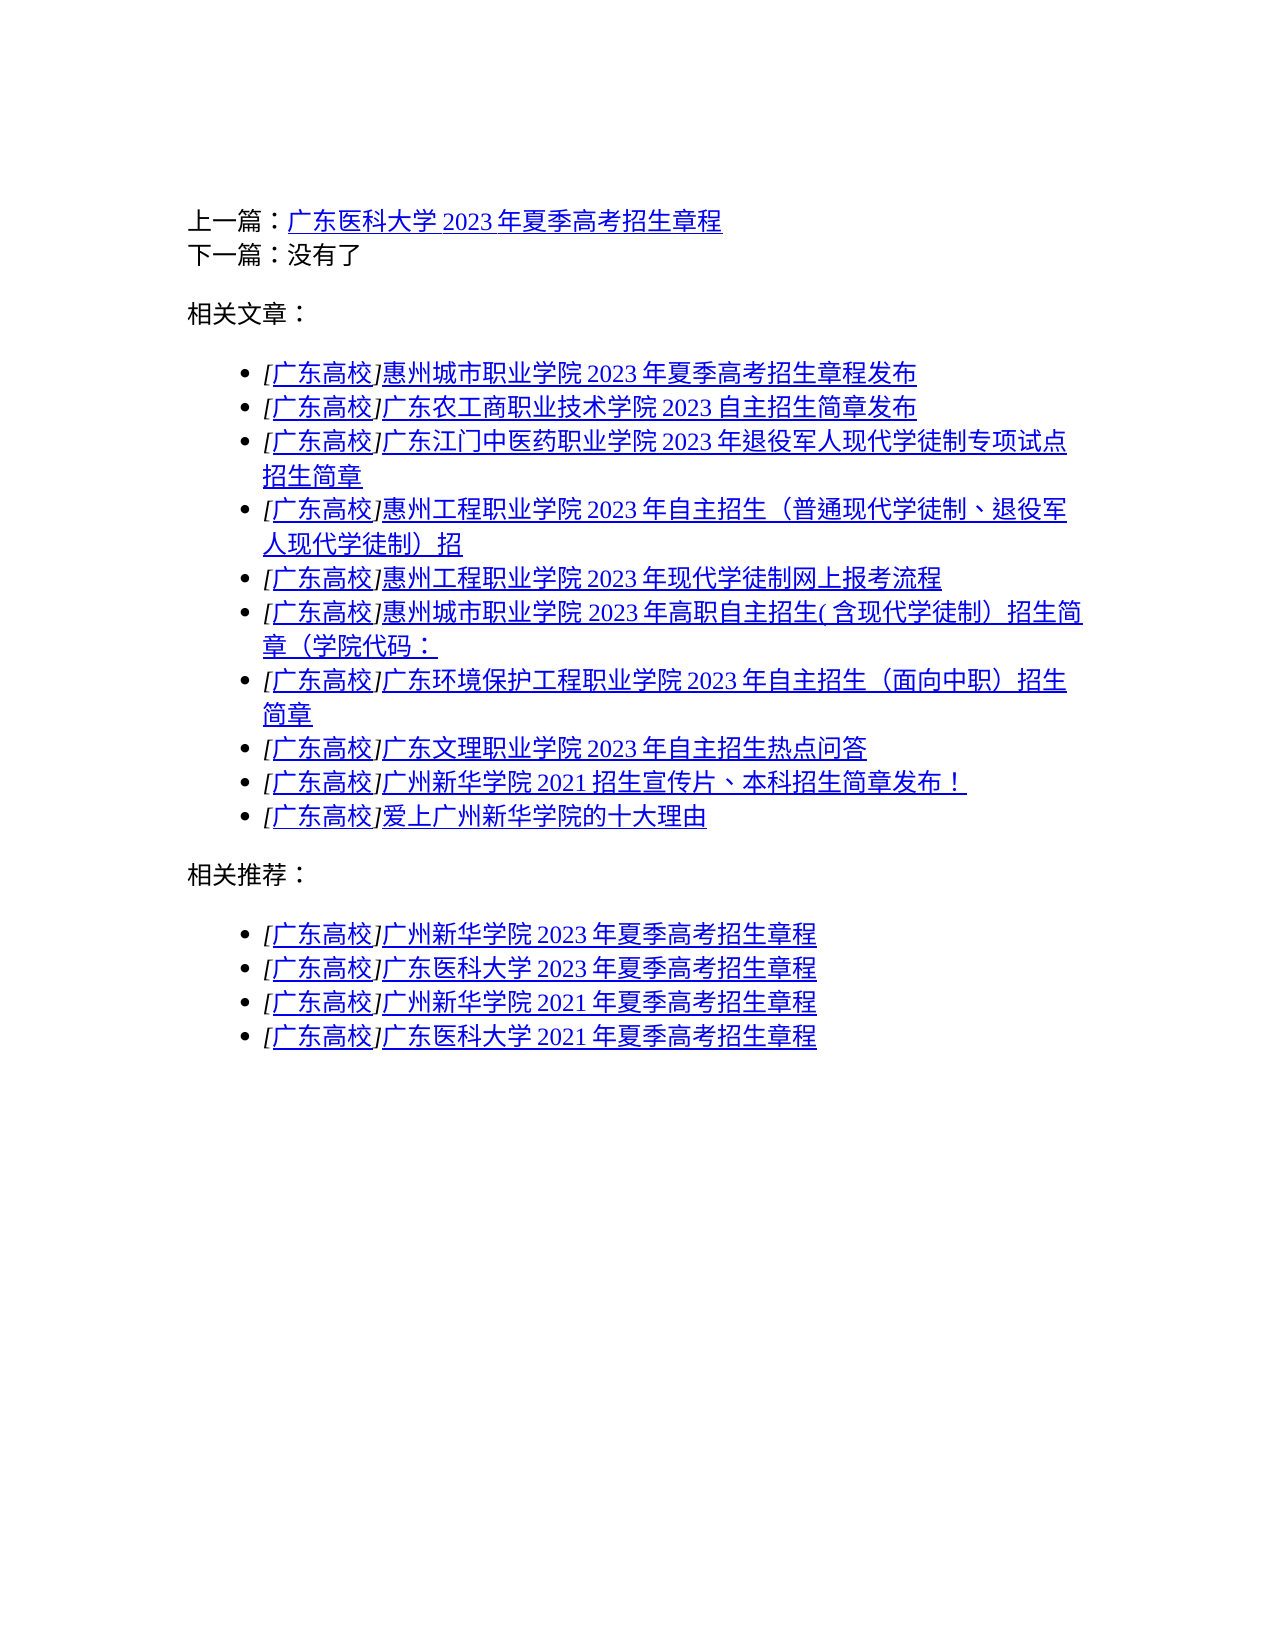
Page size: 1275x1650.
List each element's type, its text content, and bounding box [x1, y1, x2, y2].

list [广东高校]惠州城市职业学院 2023年高职自主招生( 含现代学徒制）招生简章（学院代码： [241, 594, 1087, 662]
list [广东高校]广东文理职业学院2023年自主招生热点问答 [241, 731, 1087, 765]
list [广东高校]广东医科大学2023年夏季高考招生章程 [241, 951, 1087, 985]
list [广东高校]广州新华学院2021招生宣传片、本科招生简章发布！ [241, 765, 1087, 799]
list [广东高校]惠州工程职业学院2023年自主招生（普通现代学徒制、退役军人现代学徒制）招 [241, 492, 1087, 560]
text 相关推荐： [187, 858, 1087, 892]
list [广东高校]惠州工程职业学院2023年现代学徒制网上报考流程 [241, 560, 1087, 594]
list [广东高校]爱上广州新华学院的十大理由 [241, 799, 1087, 833]
list [广东高校]广东环境保护工程职业学院2023年自主招生（面向中职）招生简章 [241, 662, 1087, 731]
list [广东高校]广东医科大学2021年夏季高考招生章程 [241, 1019, 1087, 1053]
list [广东高校]广东江门中医药职业学院2023年退役军人现代学徒制专项试点招生简章 [241, 424, 1087, 492]
text 相关文章： [187, 297, 1087, 331]
list [广东高校]广州新华学院2023年夏季高考招生章程 [241, 917, 1087, 951]
list [广东高校]广州新华学院2021年夏季高考招生章程 [241, 985, 1087, 1019]
text 上一篇：广东医科大学2023年夏季高考招生章程 下一篇：没有了 [187, 204, 1087, 272]
list [广东高校]惠州城市职业学院2023年夏季高考招生章程发布 [241, 356, 1087, 390]
list [广东高校]广东农工商职业技术学院2023自主招生简章发布 [241, 390, 1087, 424]
